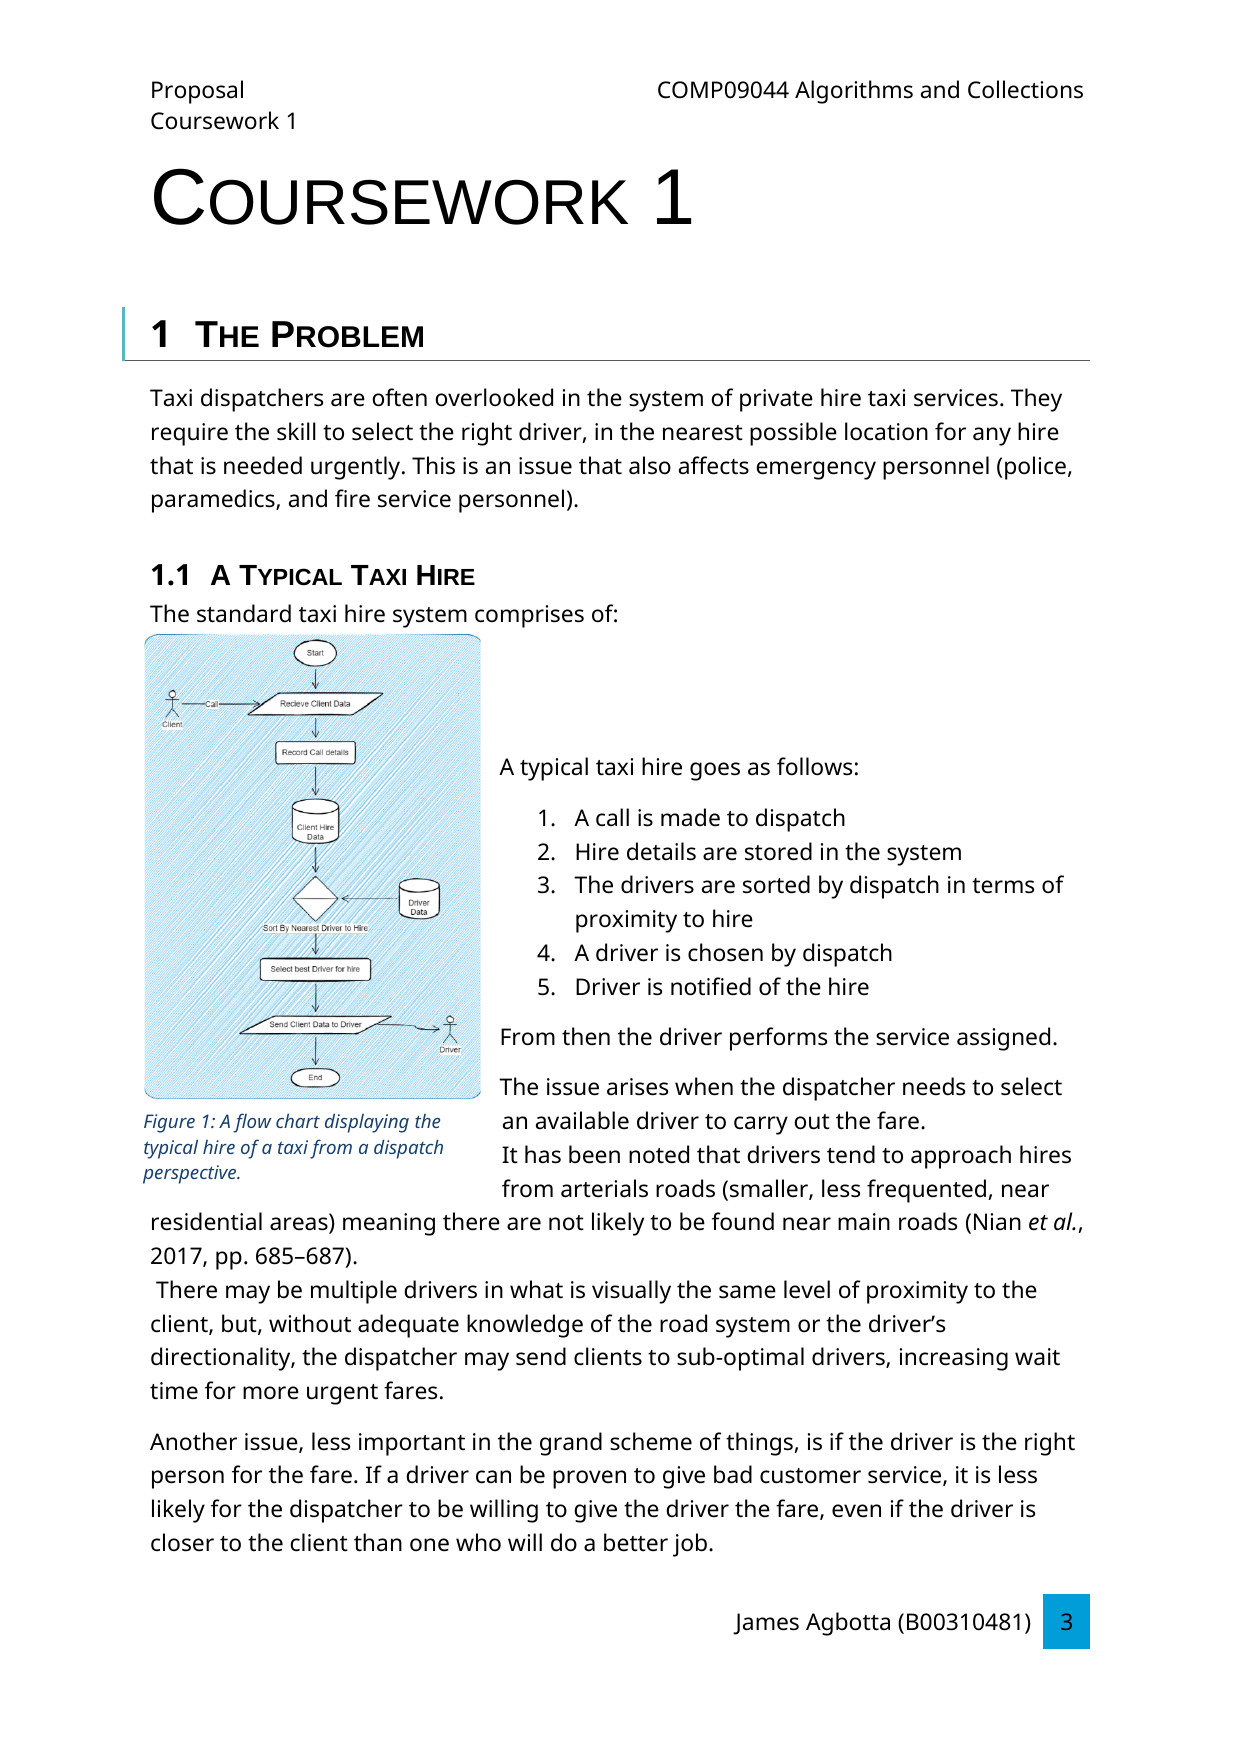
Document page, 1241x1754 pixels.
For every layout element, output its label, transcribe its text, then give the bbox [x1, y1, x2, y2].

picture [143, 634, 481, 1097]
text Taxi dispatchers are often overlooked in the system of private hire taxi services. They require the skill to select the right driver, in the nearest possible location for any hire that is needed urgently. This is an issue that also affects emergency personnel (police, paramedics, and fire service personnel). [150, 382, 1090, 515]
text The standard taxi hire system comprises of: [150, 597, 1090, 629]
list Driver is notified of the hire [481, 970, 1090, 1002]
text Another issue, less important in the grand scheme of things, is if the driver is the right person for the fare. If a driver can be proven to give bad customer service, it is less likely for the dispatcher to be willing to give the driver the fare, even if the driver is closer to the client than one who will do a better job. [150, 1425, 1090, 1558]
text From then the driver performs the service assigned. [481, 1021, 1090, 1052]
list A call is made to dispatch [481, 802, 1090, 833]
text A typical taxi hire goes as follows: [481, 751, 1090, 782]
list The drivers are sorted by dispatch in terms of proximity to hire [481, 869, 1090, 934]
subtitle A Typical Taxi Hire [150, 555, 1090, 594]
list A driver is chosen by dispatch [481, 937, 1090, 968]
subtitle The Problem [125, 307, 1090, 360]
list Hire details are stored in the system [481, 835, 1090, 867]
text The issue arises when the dispatcher needs to select an available driver to carry out the fare. It has been noted that drivers tend to approach hires from arterials roads (smaller, less frequented, near residential areas) meaning there are not likely to be found near main roads . There may be multiple drivers in what is visually the same level of proximity to the client, but, without adequate knowledge of the road system or the driver’s directionality, the dispatcher may send clients to sub-optimal drivers, increasing wait time for more urgent fares. [150, 1071, 1090, 1406]
text Coursework 1 [150, 150, 1090, 241]
